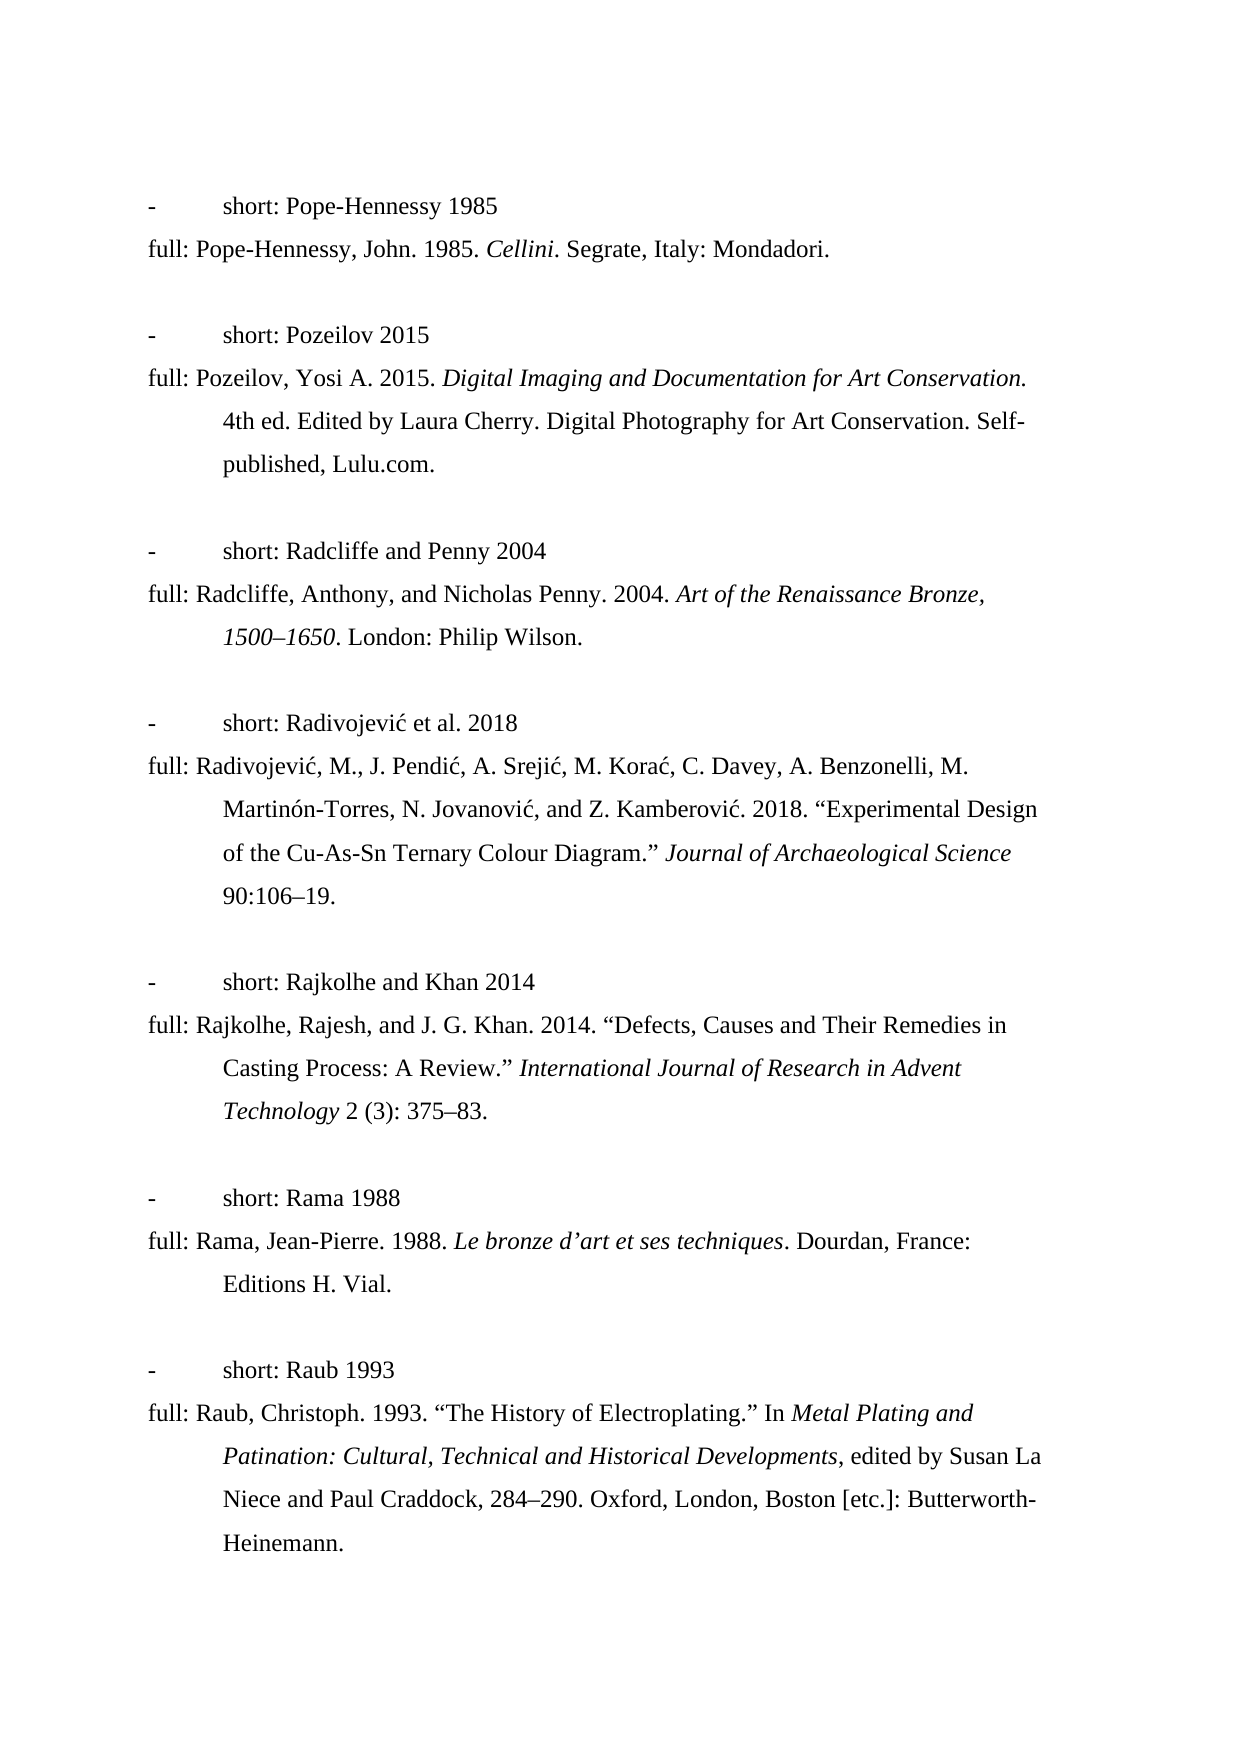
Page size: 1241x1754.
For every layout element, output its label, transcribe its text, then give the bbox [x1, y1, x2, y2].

text - short: Raub 1993 [148, 1355, 1048, 1384]
text full: Radivojević, M., J. Pendić, A. Srejić, M. Korać, C. Davey, A. Benzonelli, M. Martinón-Torres, N. Jovanović, and Z. Kamberović. 2018. “Experimental Design of the Cu-As-Sn Ternary Colour Diagram.” Journal of Archaeological Science 90:106–19. [148, 751, 1048, 909]
text full: Raub, Christoph. 1993. “The History of Electroplating.” In Metal Plating and Patination: Cultural, Technical and Historical Developments, edited by Susan La Niece and Paul Craddock, 284–290. Oxford, London, Boston [etc.]: Butterworth-Heinemann. [148, 1398, 1048, 1556]
text full: Pozeilov, Yosi A. 2015. Digital Imaging and Documentation for Art Conservation. 4th ed. Edited by Laura Cherry. Digital Photography for Art Conservation. Self-published, Lulu.com. [148, 363, 1048, 478]
text full: Rajkolhe, Rajesh, and J. G. Khan. 2014. “Defects, Causes and Their Remedies in Casting Process: A Review.” International Journal of Research in Advent Technology 2 (3): 375–83. [148, 1010, 1048, 1125]
text full: Rama, Jean-Pierre. 1988. Le bronze d’art et ses techniques. Dourdan, France: Editions H. Vial. [148, 1226, 1048, 1298]
text - short: Pope-Hennessy 1985 [148, 191, 1048, 219]
text full: Radcliffe, Anthony, and Nicholas Penny. 2004. Art of the Renaissance Bronze, 1500–1650. London: Philip Wilson. [148, 579, 1048, 651]
text - short: Radcliffe and Penny 2004 [148, 536, 1048, 564]
text - short: Rama 1988 [148, 1183, 1048, 1211]
text full: Pope-Hennessy, John. 1985. Cellini. Segrate, Italy: Mondadori. [148, 234, 1048, 263]
text - short: Radivojević et al. 2018 [148, 708, 1048, 737]
text - short: Rajkolhe and Khan 2014 [148, 967, 1048, 996]
text - short: Pozeilov 2015 [148, 320, 1048, 349]
